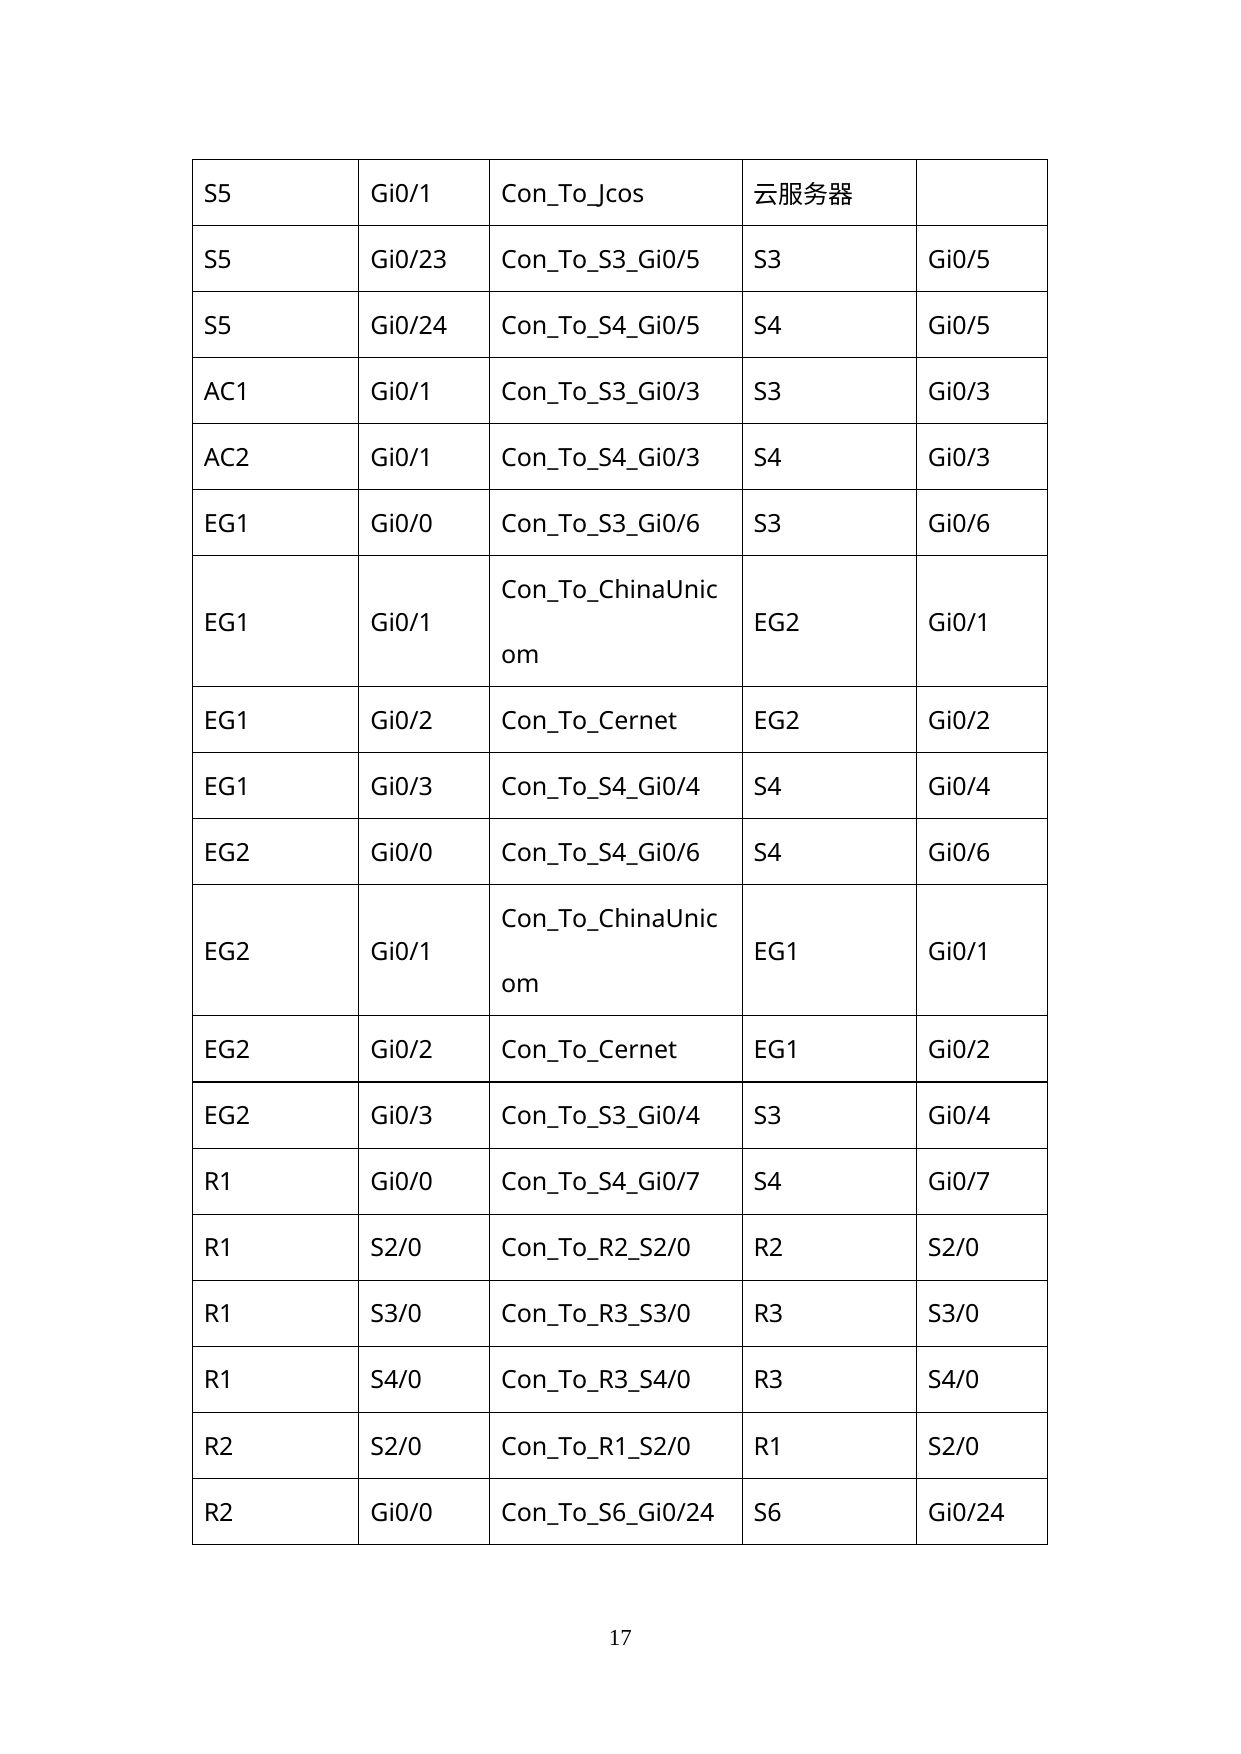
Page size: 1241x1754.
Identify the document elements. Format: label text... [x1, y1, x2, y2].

table_cell S4/0 [917, 1347, 1047, 1412]
table_cell EG1 [743, 885, 916, 1015]
table_cell S5 [193, 160, 358, 225]
table_cell Con_To_R2_S2/0 [490, 1215, 742, 1279]
table_cell EG1 [193, 753, 358, 818]
table_cell Gi0/2 [917, 1016, 1047, 1081]
table_cell Gi0/5 [917, 226, 1047, 291]
table_cell Con_To_R3_S4/0 [490, 1347, 742, 1412]
table_cell S5 [193, 292, 358, 357]
table_cell Gi0/5 [917, 292, 1047, 357]
table_cell S4 [743, 753, 916, 818]
table_cell R2 [193, 1413, 358, 1478]
table_cell Gi0/3 [359, 753, 489, 818]
table_cell Gi0/2 [917, 687, 1047, 752]
table_cell Gi0/24 [359, 292, 489, 357]
table_cell Con_To_S4_Gi0/4 [490, 753, 742, 818]
table_cell S2/0 [917, 1413, 1047, 1478]
table_cell S3 [743, 1083, 916, 1147]
table_cell Gi0/0 [359, 1149, 489, 1213]
table_cell Gi0/3 [917, 358, 1047, 423]
table_cell S3/0 [359, 1281, 489, 1346]
table_cell EG1 [193, 556, 358, 686]
table_cell R1 [743, 1413, 916, 1478]
table_cell Gi0/1 [359, 885, 489, 1015]
table_cell Con_To_S4_Gi0/7 [490, 1149, 742, 1213]
table_cell Gi0/0 [359, 819, 489, 884]
table_cell AC2 [193, 424, 358, 489]
table_cell Gi0/3 [359, 1083, 489, 1147]
table_cell Gi0/0 [359, 490, 489, 555]
table_cell EG1 [743, 1016, 916, 1081]
table_cell S4 [743, 1149, 916, 1213]
table_cell S2/0 [359, 1215, 489, 1279]
table_cell Gi0/1 [359, 556, 489, 686]
table_cell Gi0/2 [359, 687, 489, 752]
table_cell Gi0/4 [917, 1083, 1047, 1147]
table_cell Con_To_R1_S2/0 [490, 1413, 742, 1478]
table_cell Con_To_S4_Gi0/3 [490, 424, 742, 489]
table_cell Gi0/3 [917, 424, 1047, 489]
table_cell Con_To_Cernet [490, 1016, 742, 1081]
table_cell EG1 [193, 687, 358, 752]
table_cell R3 [743, 1347, 916, 1412]
table_cell EG1 [193, 490, 358, 555]
table_cell Con_To_S4_Gi0/5 [490, 292, 742, 357]
table_cell R3 [743, 1281, 916, 1346]
table_cell EG2 [743, 687, 916, 752]
table_cell S2/0 [359, 1413, 489, 1478]
table_cell Gi0/1 [359, 358, 489, 423]
table_cell R1 [193, 1347, 358, 1412]
table_cell Con_To_ChinaUnicom [490, 885, 742, 1015]
table_cell Gi0/1 [917, 885, 1047, 1015]
table_cell S4 [743, 292, 916, 357]
table_cell R2 [193, 1479, 358, 1544]
table_cell Gi0/4 [917, 753, 1047, 818]
table_cell Gi0/1 [917, 556, 1047, 686]
table_cell Con_To_S3_Gi0/5 [490, 226, 742, 291]
table_cell EG2 [193, 1083, 358, 1147]
table_cell S3 [743, 226, 916, 291]
table_cell Gi0/0 [359, 1479, 489, 1544]
table_cell S4 [743, 819, 916, 884]
table_cell S5 [193, 226, 358, 291]
table_cell Con_To_S3_Gi0/6 [490, 490, 742, 555]
table_cell S6 [743, 1479, 916, 1544]
table_cell Con_To_S3_Gi0/3 [490, 358, 742, 423]
table_cell R1 [193, 1215, 358, 1279]
table_cell Con_To_S3_Gi0/4 [490, 1083, 742, 1147]
table_cell AC1 [193, 358, 358, 423]
table_cell 云服务器 [743, 160, 916, 225]
table_cell S3 [743, 358, 916, 423]
table_cell S3 [743, 490, 916, 555]
table_cell Gi0/24 [917, 1479, 1047, 1544]
table_cell R1 [193, 1281, 358, 1346]
table_cell S4/0 [359, 1347, 489, 1412]
table_cell R1 [193, 1149, 358, 1213]
table_cell R2 [743, 1215, 916, 1279]
table_cell EG2 [193, 1016, 358, 1081]
table_cell Gi0/23 [359, 226, 489, 291]
table_cell S4 [743, 424, 916, 489]
table_cell Con_To_Jcos [490, 160, 742, 225]
table_cell Con_To_S6_Gi0/24 [490, 1479, 742, 1544]
table_cell Gi0/6 [917, 819, 1047, 884]
table_cell Gi0/7 [917, 1149, 1047, 1213]
table_cell EG2 [193, 819, 358, 884]
table_cell S3/0 [917, 1281, 1047, 1346]
table_cell Con_To_S4_Gi0/6 [490, 819, 742, 884]
table_cell EG2 [193, 885, 358, 1015]
table_cell Con_To_R3_S3/0 [490, 1281, 742, 1346]
table_cell Con_To_Cernet [490, 687, 742, 752]
table_cell EG2 [743, 556, 916, 686]
table_cell Con_To_ChinaUnicom [490, 556, 742, 686]
table_cell Gi0/1 [359, 160, 489, 225]
table_cell [917, 160, 1047, 225]
table_cell Gi0/2 [359, 1016, 489, 1081]
table_cell S2/0 [917, 1215, 1047, 1279]
table_cell Gi0/1 [359, 424, 489, 489]
table_cell Gi0/6 [917, 490, 1047, 555]
